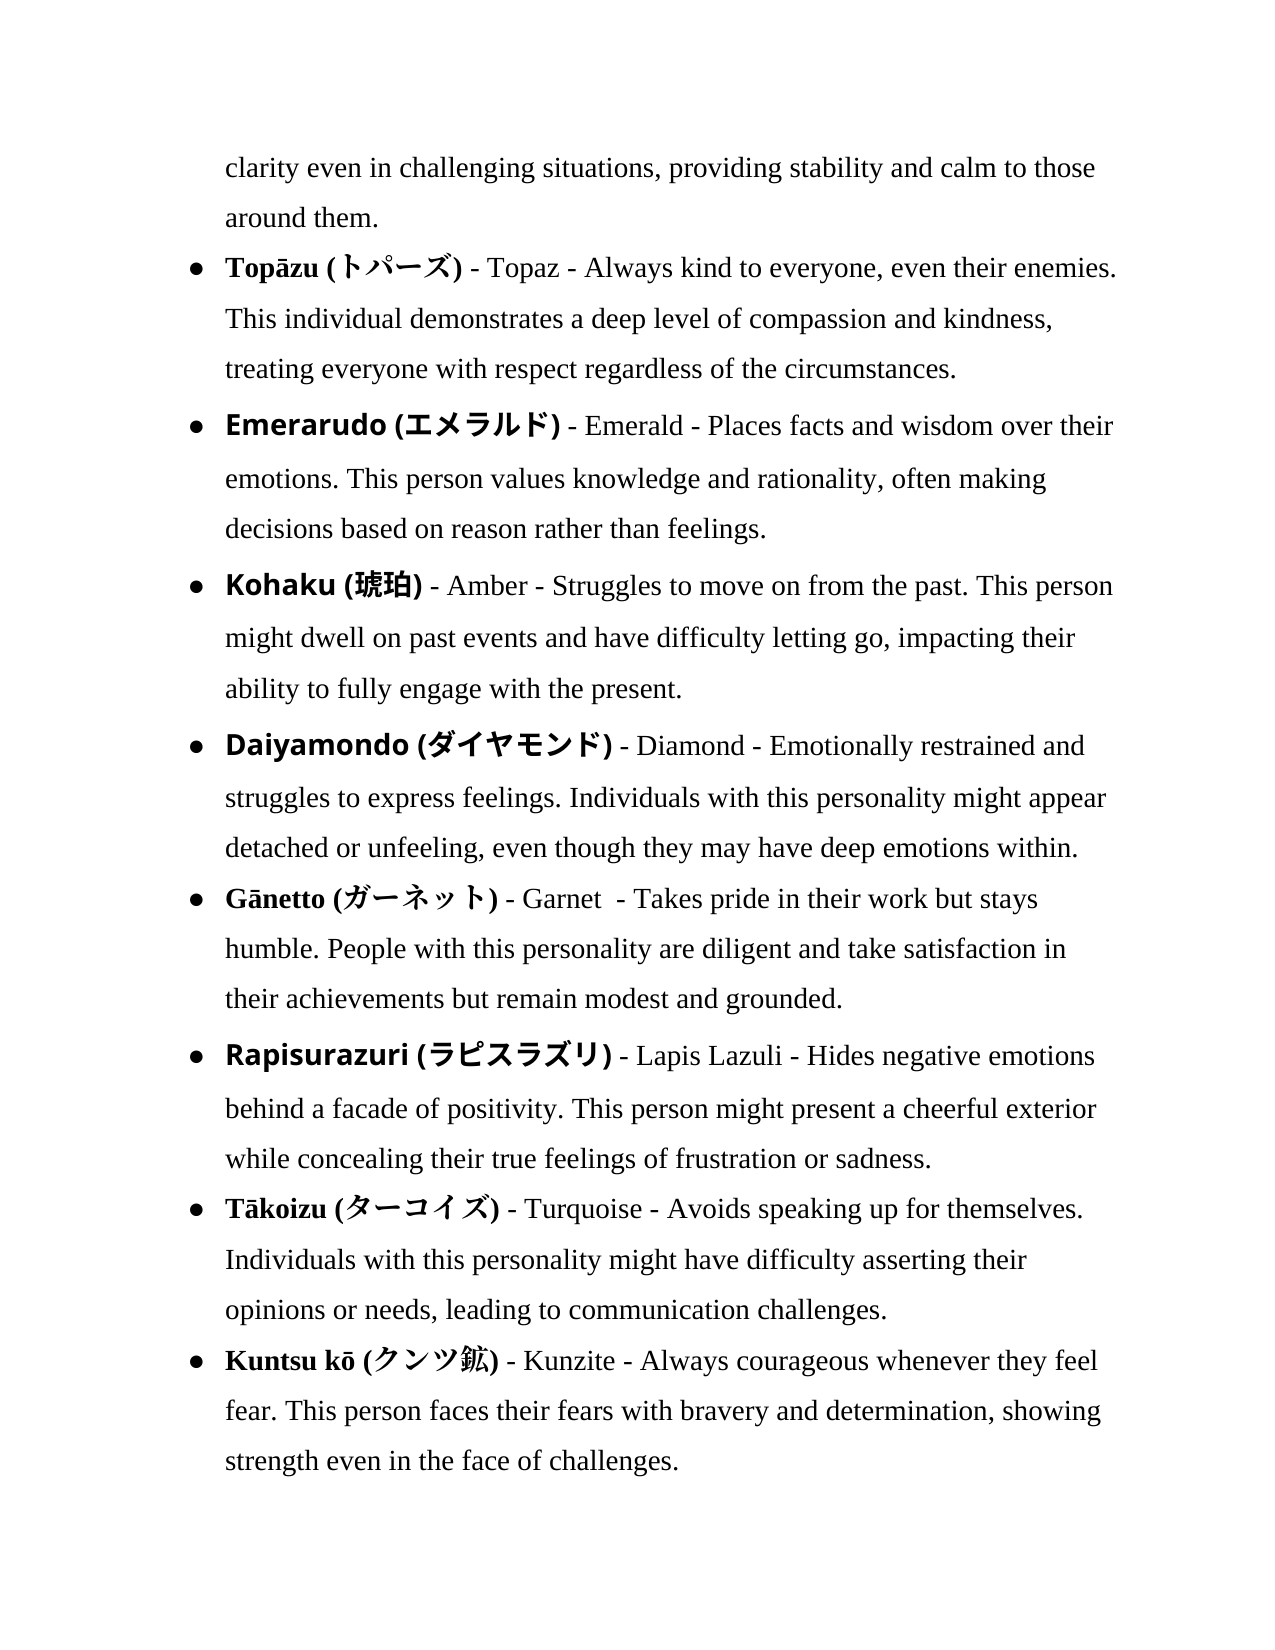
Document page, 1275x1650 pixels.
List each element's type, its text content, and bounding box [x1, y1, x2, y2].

list Gānetto (ガーネット) - Garnet - Takes pride in their work but stays humble. People with this personality are diligent and take satisfaction in their achievements but remain modest and grounded. [187, 881, 1125, 1015]
list Topāzu (トパーズ) - Topaz - Always kind to everyone, even their enemies. This individual demonstrates a deep level of compassion and kindness, treating everyone with respect regardless of the circumstances. [187, 251, 1125, 385]
list Rapisurazuri (ラピスラズリ) - Lapis Lazuli - Hides negative emotions behind a facade of positivity. This person might present a cheerful exterior while concealing their true feelings of frustration or sadness. [187, 1032, 1125, 1175]
list Daiyamondo (ダイヤモンド) - Diamond - Emotionally restrained and struggles to express feelings. Individuals with this personality might appear detached or unfeeling, even though they may have deep emotions within. [187, 721, 1125, 864]
list Emerarudo (エメラルド) - Emerald - Places facts and wisdom over their emotions. This person values knowledge and rationality, often making decisions based on reason rather than feelings. [187, 402, 1125, 544]
list Tākoizu (ターコイズ) - Turquoise - Avoids speaking up for themselves. Individuals with this personality might have difficulty asserting their opinions or needs, leading to communication challenges. [187, 1192, 1125, 1326]
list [187, 150, 1125, 234]
list Kohaku (琥珀) - Amber - Struggles to move on from the past. This person might dwell on past events and have difficulty letting go, impacting their ability to fully engage with the present. [187, 561, 1125, 704]
list Kuntsu kō (クンツ鉱) - Kunzite - Always courageous whenever they feel fear. This person faces their fears with bravery and determination, showing strength even in the face of challenges. [187, 1343, 1125, 1477]
